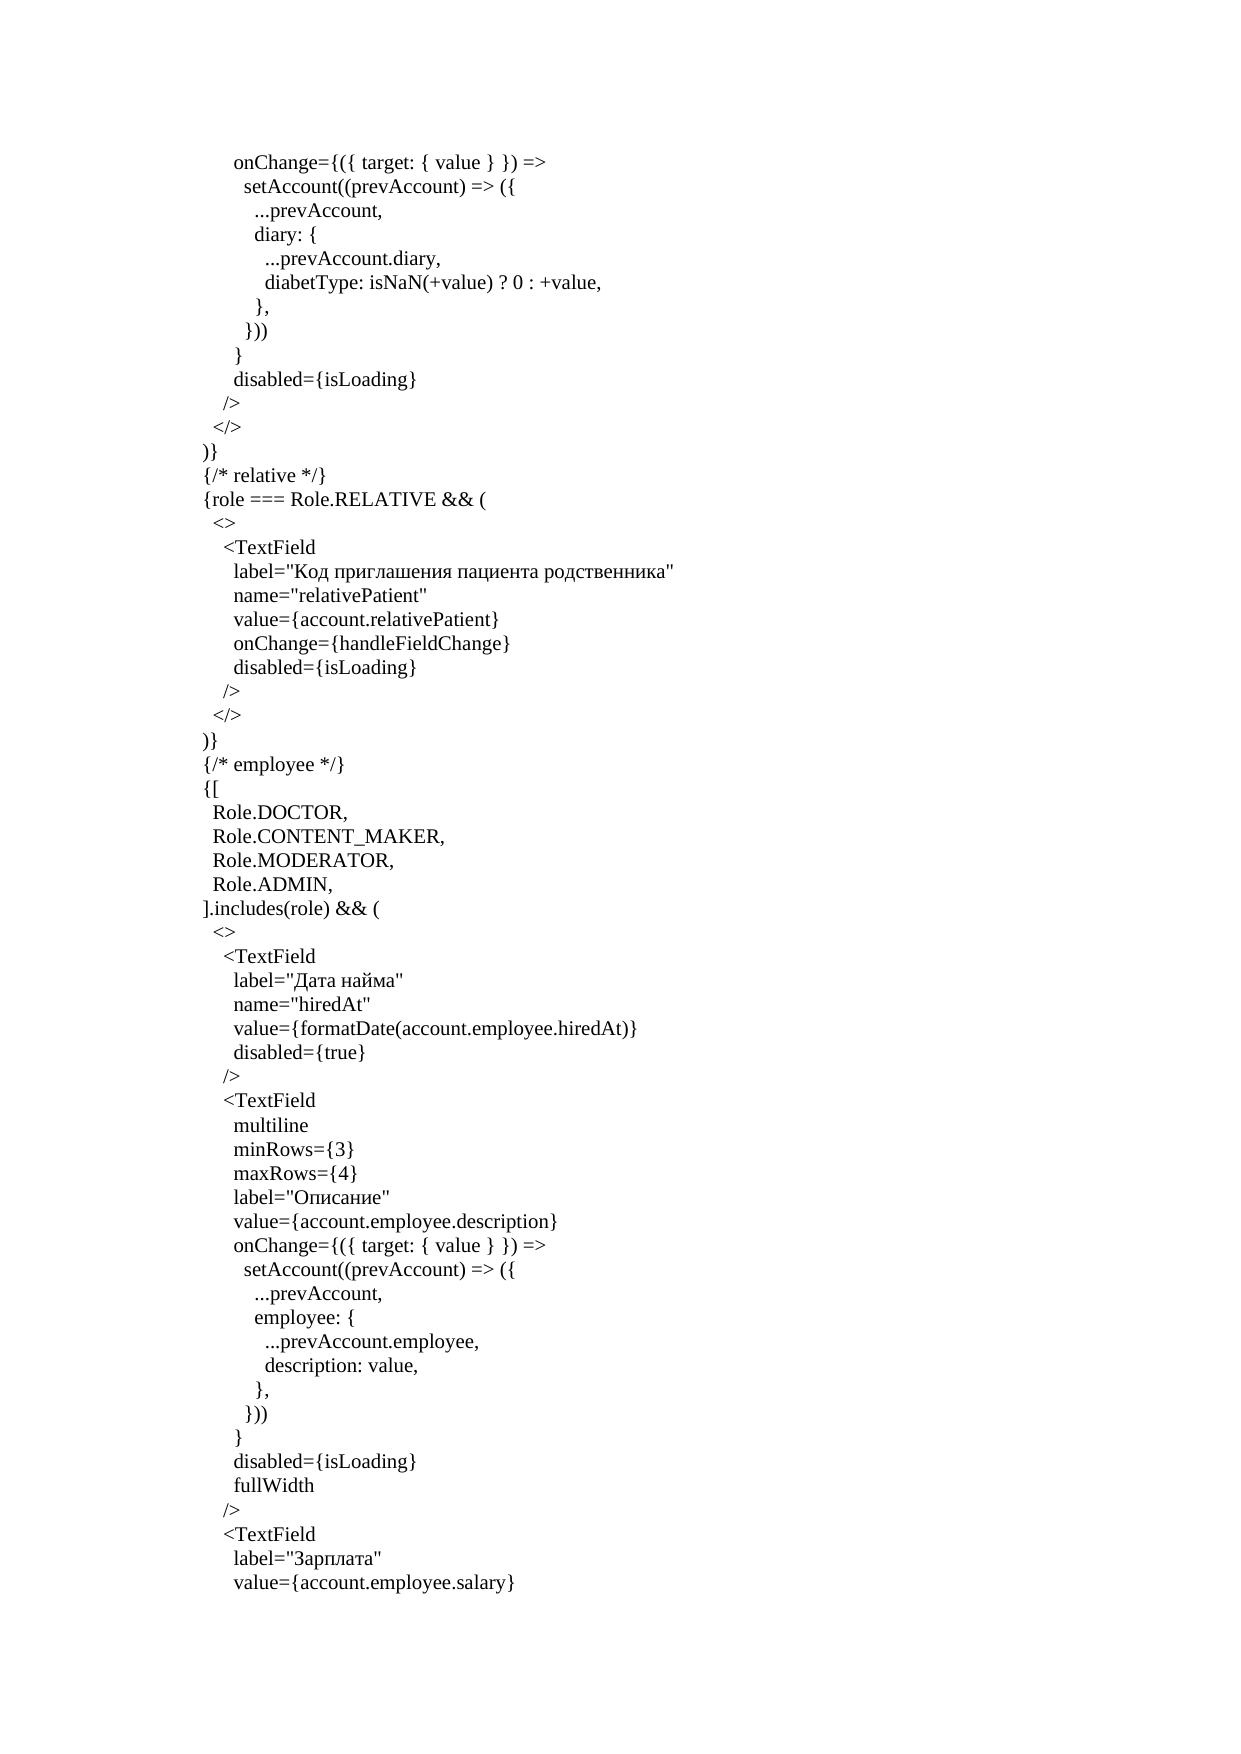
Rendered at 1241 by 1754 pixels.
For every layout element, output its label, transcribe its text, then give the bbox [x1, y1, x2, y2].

text <TextField [150, 1088, 1090, 1112]
text /> [150, 679, 1090, 703]
text maxRows={4} [150, 1161, 1090, 1185]
text <TextField [150, 535, 1090, 559]
text ].includes(role) && ( [150, 896, 1090, 920]
text <TextField [150, 1522, 1090, 1546]
text /> [150, 1497, 1090, 1522]
text setAccount((prevAccount) => ({ [150, 1257, 1090, 1281]
text /> [150, 1064, 1090, 1088]
text ...prevAccount, [150, 1281, 1090, 1305]
text Role.CONTENT_MAKER, [150, 824, 1090, 848]
text Role.MODERATOR, [150, 848, 1090, 872]
text Role.DOCTOR, [150, 800, 1090, 824]
text name="hiredAt" [150, 992, 1090, 1016]
text <> [150, 920, 1090, 944]
text {[ [150, 776, 1090, 800]
text } [150, 1425, 1090, 1449]
text value={formatDate(account.employee.hiredAt)} [150, 1016, 1090, 1040]
text name="relativePatient" [150, 583, 1090, 607]
text ...prevAccount, [150, 198, 1090, 222]
text } [150, 342, 1090, 367]
text label="Дата найма" [150, 968, 1090, 992]
text </> [150, 703, 1090, 727]
text /> [150, 391, 1090, 415]
text </> [150, 415, 1090, 439]
text )} [150, 727, 1090, 752]
text minRows={3} [150, 1137, 1090, 1161]
text disabled={true} [150, 1040, 1090, 1064]
text ...prevAccount.diary, [150, 246, 1090, 270]
text }, [150, 294, 1090, 318]
text description: value, [150, 1353, 1090, 1377]
text diabetType: isNaN(+value) ? 0 : +value, [150, 270, 1090, 294]
text disabled={isLoading} [150, 655, 1090, 679]
text {role === Role.RELATIVE && ( [150, 487, 1090, 511]
text label="Описание" [150, 1185, 1090, 1209]
text diary: { [150, 222, 1090, 246]
text employee: { [150, 1305, 1090, 1329]
text onChange={({ target: { value } }) => [150, 1233, 1090, 1257]
text <> [150, 511, 1090, 535]
text value={account.relativePatient} [150, 607, 1090, 631]
text disabled={isLoading} [150, 1449, 1090, 1473]
text }, [150, 1377, 1090, 1401]
text onChange={handleFieldChange} [150, 631, 1090, 655]
text fullWidth [150, 1473, 1090, 1497]
text {/* employee */} [150, 752, 1090, 776]
text label="Зарплата" [150, 1546, 1090, 1570]
text })) [150, 318, 1090, 342]
text onChange={({ target: { value } }) => [150, 150, 1090, 174]
text <TextField [150, 944, 1090, 968]
text value={account.employee.salary} [150, 1570, 1090, 1594]
text multiline [150, 1112, 1090, 1137]
text label="Код приглашения пациента родственника" [150, 559, 1090, 583]
text ...prevAccount.employee, [150, 1329, 1090, 1353]
text Role.ADMIN, [150, 872, 1090, 896]
text })) [150, 1401, 1090, 1425]
text setAccount((prevAccount) => ({ [150, 174, 1090, 198]
text disabled={isLoading} [150, 367, 1090, 391]
text {/* relative */} [150, 463, 1090, 487]
text value={account.employee.description} [150, 1209, 1090, 1233]
text )} [150, 439, 1090, 463]
